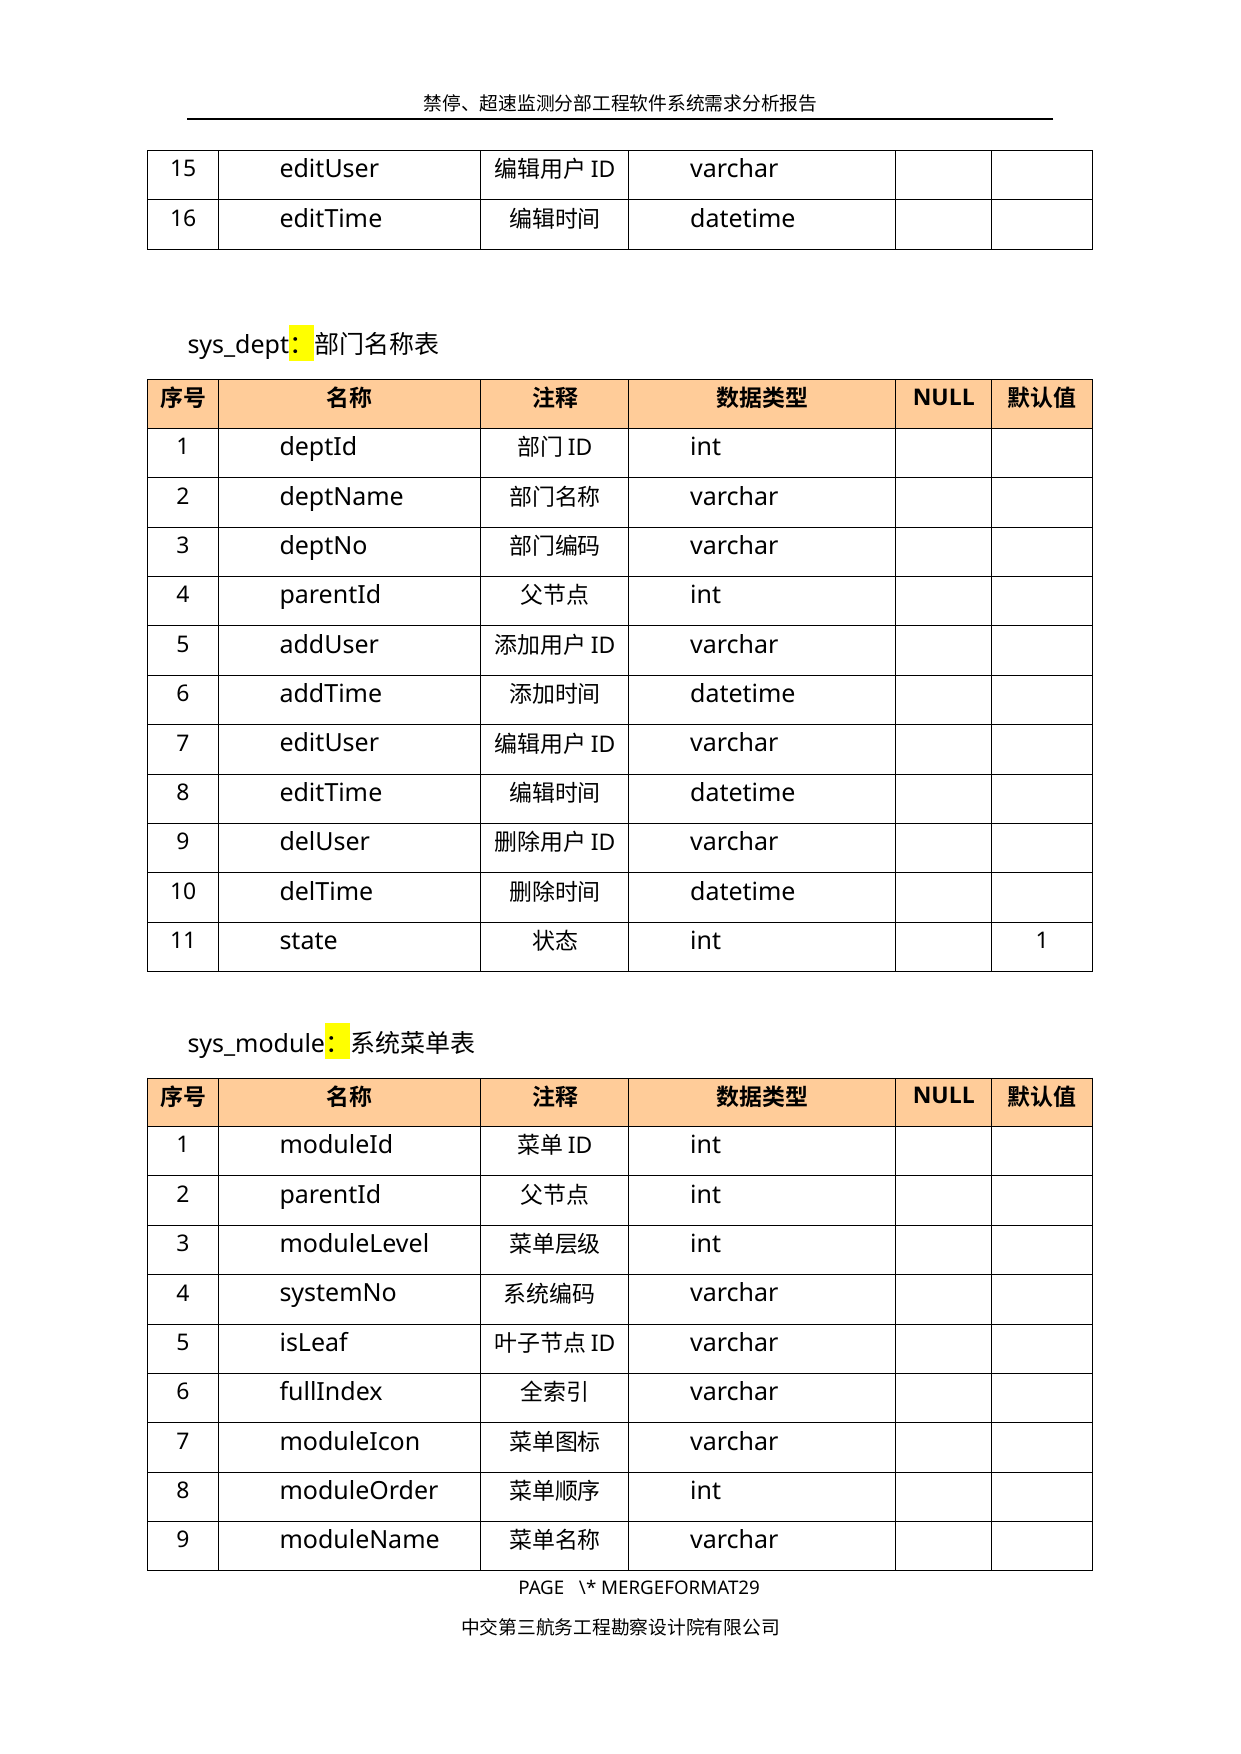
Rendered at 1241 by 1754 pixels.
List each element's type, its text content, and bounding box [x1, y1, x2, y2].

table_cell [896, 1374, 991, 1422]
table_cell addTime [219, 676, 480, 724]
table_cell 编辑用户ID [481, 151, 628, 199]
table_cell varchar [629, 626, 895, 675]
table_cell [992, 676, 1092, 724]
table_cell 8 [148, 1473, 218, 1521]
table_cell 16 [148, 200, 218, 249]
table_cell 8 [148, 775, 218, 823]
table_cell moduleId [219, 1127, 480, 1175]
table_cell 9 [148, 1522, 218, 1570]
table_header 注释 [481, 1079, 628, 1126]
table_cell 5 [148, 626, 218, 675]
table_cell [992, 1226, 1092, 1274]
table_cell int [629, 1473, 895, 1521]
table_cell datetime [629, 676, 895, 724]
table_cell 9 [148, 824, 218, 872]
text sys_dept：部门名称表 [314, 325, 1053, 361]
table_cell deptId [219, 429, 480, 477]
table_cell 系统编码 [481, 1275, 628, 1323]
table_cell [896, 1423, 991, 1472]
table_cell varchar [629, 1275, 895, 1323]
table_cell [992, 200, 1092, 249]
table_header NULL [896, 1079, 991, 1126]
table_cell 11 [148, 923, 218, 971]
table_cell int [629, 1127, 895, 1175]
table_cell 状态 [481, 923, 628, 971]
table_cell [992, 1522, 1092, 1570]
table_cell 1 [148, 429, 218, 477]
table_cell 菜单ID [481, 1127, 628, 1175]
table_cell [992, 1176, 1092, 1225]
table_cell 菜单名称 [481, 1522, 628, 1570]
table_cell varchar [629, 1325, 895, 1373]
table_cell [992, 725, 1092, 773]
table_cell 2 [148, 478, 218, 527]
table_cell 编辑时间 [481, 775, 628, 823]
table_cell [896, 1176, 991, 1225]
table_cell varchar [629, 1522, 895, 1570]
table_cell [992, 1127, 1092, 1175]
table_cell 菜单层级 [481, 1226, 628, 1274]
table_cell editTime [219, 200, 480, 249]
table_cell [992, 577, 1092, 625]
table_cell editUser [219, 725, 480, 773]
table_cell [896, 1522, 991, 1570]
table_cell deptNo [219, 528, 480, 576]
table_cell 部门名称 [481, 478, 628, 527]
table_cell moduleOrder [219, 1473, 480, 1521]
table_cell [896, 151, 991, 199]
table_cell datetime [629, 775, 895, 823]
table_cell [992, 626, 1092, 675]
table_cell moduleLevel [219, 1226, 480, 1274]
table_cell datetime [629, 200, 895, 249]
table_cell [992, 873, 1092, 922]
table_header 默认值 [992, 380, 1092, 428]
table_cell int [629, 1176, 895, 1225]
table_cell [992, 824, 1092, 872]
table_cell 添加时间 [481, 676, 628, 724]
table_cell 4 [148, 577, 218, 625]
table_cell [896, 824, 991, 872]
table_cell 7 [148, 725, 218, 773]
table_cell 4 [148, 1275, 218, 1323]
table_cell 菜单顺序 [481, 1473, 628, 1521]
table_cell [896, 200, 991, 249]
table_cell systemNo [219, 1275, 480, 1323]
table_header 名称 [219, 380, 480, 428]
table_cell [992, 1423, 1092, 1472]
table_cell 全索引 [481, 1374, 628, 1422]
table_cell parentId [219, 577, 480, 625]
table_header 数据类型 [629, 380, 895, 428]
table_cell [896, 478, 991, 527]
text sys_module：系统菜单表 [187, 1023, 325, 1059]
table_cell varchar [629, 1423, 895, 1472]
table_cell 6 [148, 1374, 218, 1422]
table_cell [992, 1473, 1092, 1521]
table_cell isLeaf [219, 1325, 480, 1373]
table_cell moduleName [219, 1522, 480, 1570]
table_cell [896, 528, 991, 576]
table_cell 15 [148, 151, 218, 199]
table_header 注释 [481, 380, 628, 428]
table_cell varchar [629, 725, 895, 773]
table_cell varchar [629, 151, 895, 199]
table_cell [992, 1374, 1092, 1422]
table_header 序号 [148, 380, 218, 428]
table_cell 3 [148, 1226, 218, 1274]
table_cell [992, 478, 1092, 527]
table_cell editUser [219, 151, 480, 199]
table_cell 1 [992, 923, 1092, 971]
table_cell [896, 577, 991, 625]
table_cell int [629, 429, 895, 477]
table_cell 部门编码 [481, 528, 628, 576]
table_cell 添加用户ID [481, 626, 628, 675]
table_cell [992, 1275, 1092, 1323]
table_cell int [629, 923, 895, 971]
table_cell [896, 1473, 991, 1521]
table_cell [896, 873, 991, 922]
table_header NULL [896, 380, 991, 428]
table_header 名称 [219, 1079, 480, 1126]
table_cell [896, 1325, 991, 1373]
table_cell 7 [148, 1423, 218, 1472]
table_cell state [219, 923, 480, 971]
table_cell datetime [629, 873, 895, 922]
table_cell [896, 923, 991, 971]
table_cell [992, 528, 1092, 576]
table_cell varchar [629, 824, 895, 872]
table_header 默认值 [992, 1079, 1092, 1126]
table_cell varchar [629, 478, 895, 527]
table_cell addUser [219, 626, 480, 675]
table_cell 3 [148, 528, 218, 576]
table_cell [992, 775, 1092, 823]
table_cell 6 [148, 676, 218, 724]
table_cell [896, 626, 991, 675]
table_cell editTime [219, 775, 480, 823]
table_cell int [629, 1226, 895, 1274]
table_cell [896, 725, 991, 773]
table_cell 部门ID [481, 429, 628, 477]
table_cell 叶子节点ID [481, 1325, 628, 1373]
text sys_dept：部门名称表 [187, 325, 289, 361]
text sys_module：系统菜单表 [350, 1023, 1053, 1059]
table_cell [896, 1127, 991, 1175]
table_header 数据类型 [629, 1079, 895, 1126]
table_header 序号 [148, 1079, 218, 1126]
table_cell 2 [148, 1176, 218, 1225]
table_cell delTime [219, 873, 480, 922]
table_cell fullIndex [219, 1374, 480, 1422]
table_cell deptName [219, 478, 480, 527]
table_cell [992, 151, 1092, 199]
table_cell varchar [629, 1374, 895, 1422]
table_cell [992, 429, 1092, 477]
table_cell delUser [219, 824, 480, 872]
table_cell 删除时间 [481, 873, 628, 922]
table_cell int [629, 577, 895, 625]
table_cell 父节点 [481, 577, 628, 625]
table_cell [896, 775, 991, 823]
table_cell varchar [629, 528, 895, 576]
table_cell parentId [219, 1176, 480, 1225]
table_cell 父节点 [481, 1176, 628, 1225]
table_cell 10 [148, 873, 218, 922]
table_cell [896, 1275, 991, 1323]
table_cell 编辑用户ID [481, 725, 628, 773]
table_cell 编辑时间 [481, 200, 628, 249]
table_cell 菜单图标 [481, 1423, 628, 1472]
table_cell moduleIcon [219, 1423, 480, 1472]
table_cell [896, 429, 991, 477]
table_cell [896, 1226, 991, 1274]
table_cell 5 [148, 1325, 218, 1373]
table_cell 1 [148, 1127, 218, 1175]
table_cell 删除用户ID [481, 824, 628, 872]
table_cell [896, 676, 991, 724]
table_cell [992, 1325, 1092, 1373]
